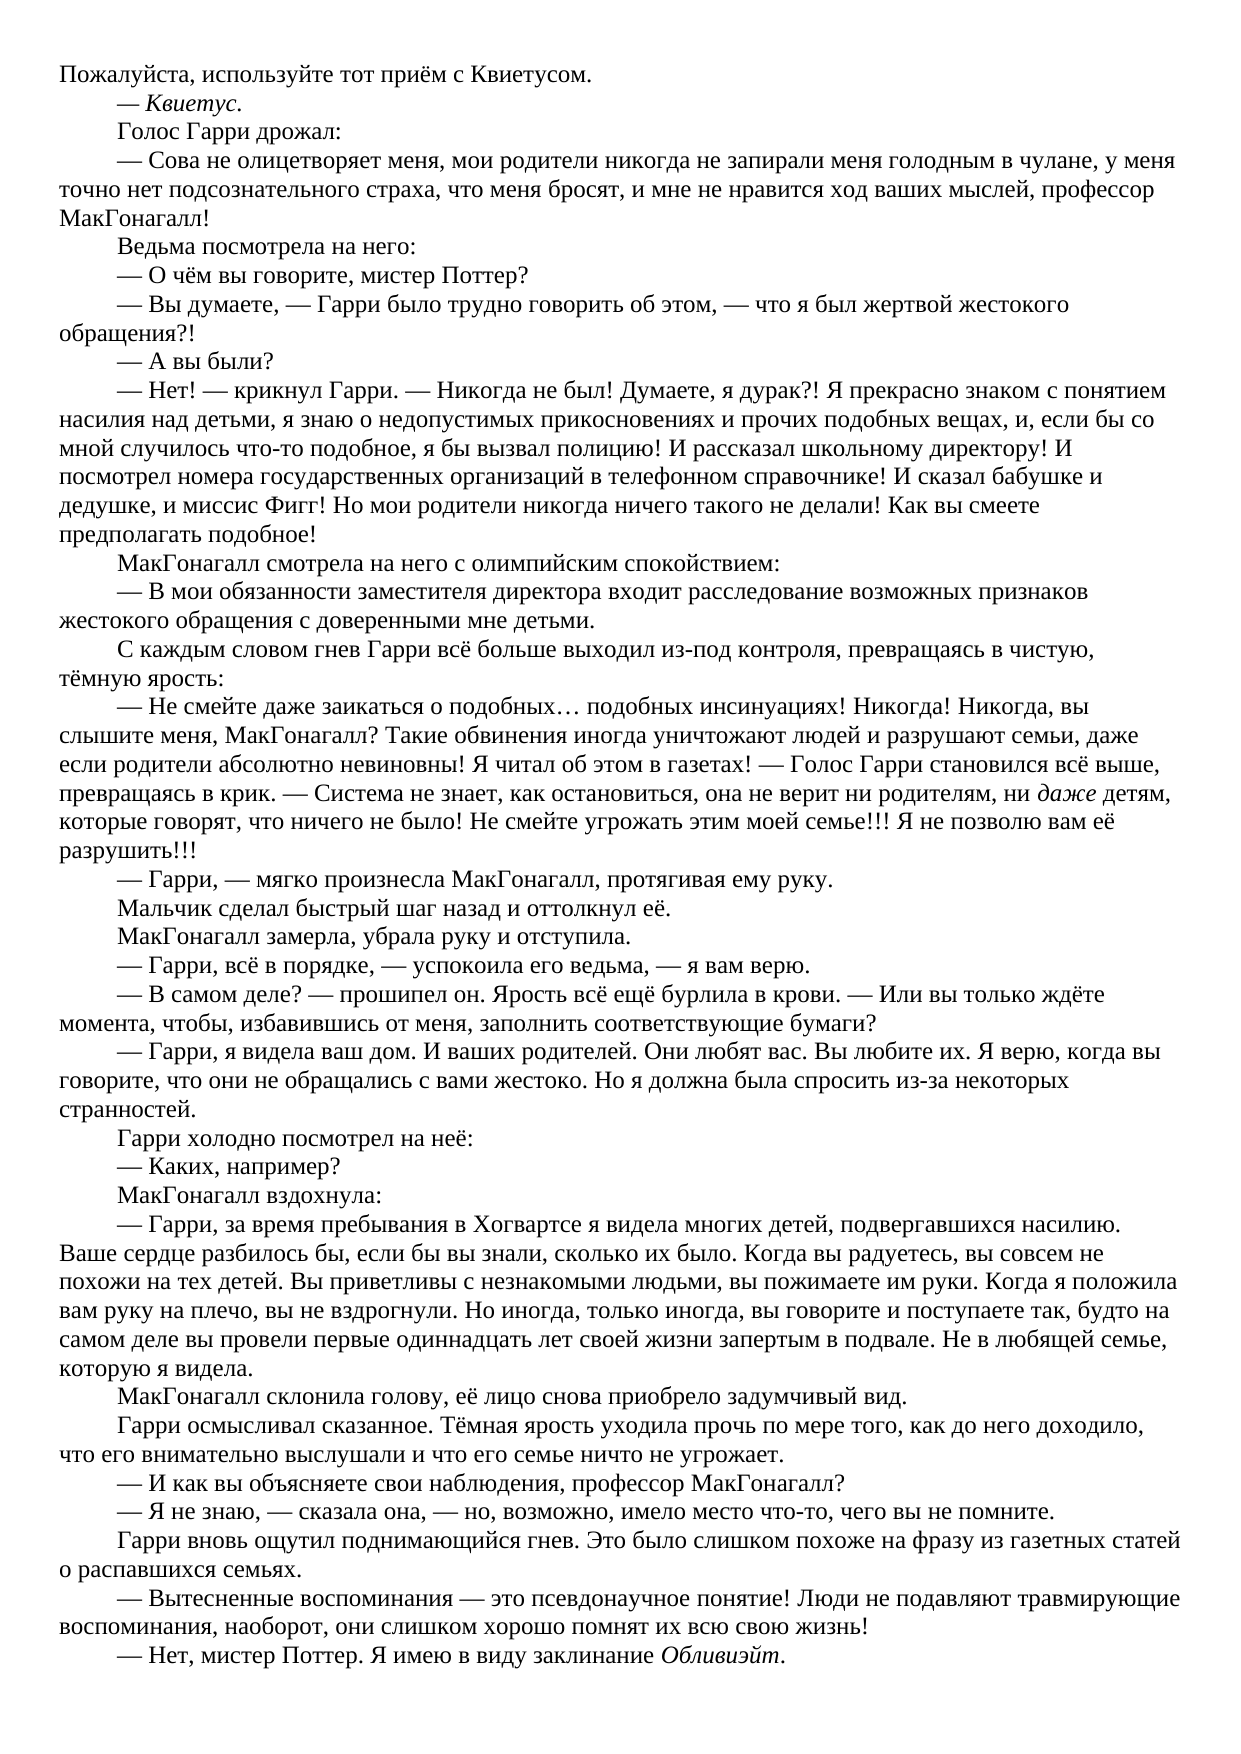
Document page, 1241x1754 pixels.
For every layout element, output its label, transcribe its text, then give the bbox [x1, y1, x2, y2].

text Гарри холодно посмотрел на неё: [59, 1123, 1181, 1151]
text — Каких, например? [59, 1151, 1181, 1180]
text — Вытесненные воспоминания — это псевдонаучное понятие! Люди не подавляют травмирующие воспоминания, наоборот, они слишком хорошо помнят их всю свою жизнь! [59, 1583, 1181, 1640]
text — Гарри, всё в порядке, — успокоила его ведьма, — я вам верю. [59, 950, 1181, 979]
text МакГонагалл смотрела на него с олимпийским спокойствием: [59, 548, 1181, 576]
text — Я не знаю, — сказала она, — но, возможно, имело место что-то, чего вы не помните. [59, 1496, 1181, 1525]
text МакГонагалл склонила голову, её лицо снова приобрело задумчивый вид. [59, 1381, 1181, 1410]
text — А вы были? [59, 346, 1181, 375]
text — Нет! — крикнул Гарри. — Никогда не был! Думаете, я дурак?! Я прекрасно знаком с понятием насилия над детьми, я знаю о недопустимых прикосновениях и прочих подобных вещах, и, если бы со мной случилось что-то подобное, я бы вызвал полицию! И рассказал школьному директору! И посмотрел номера государственных организаций в телефонном справочнике! И сказал бабушке и дедушке, и миссис Фигг! Но мои родители никогда ничего такого не делали! Как вы смеете предполагать подобное! [59, 375, 1181, 548]
text — В мои обязанности заместителя директора входит расследование возможных признаков жестокого обращения с доверенными мне детьми. [59, 576, 1181, 634]
text — И как вы объясняете свои наблюдения, профессор МакГонагалл? [59, 1468, 1181, 1496]
text МакГонагалл замерла, убрала руку и отступила. [59, 921, 1181, 950]
text С каждым словом гнев Гарри всё больше выходил из-под контроля, превращаясь в чистую, тёмную ярость: [59, 634, 1181, 691]
text Гарри вновь ощутил поднимающийся гнев. Это было слишком похоже на фразу из газетных статей о распавшихся семьях. [59, 1525, 1181, 1583]
text Ведьма посмотрела на него: [59, 231, 1181, 260]
text — Квиетус. [59, 88, 1181, 116]
text — Сова не олицетворяет меня, мои родители никогда не запирали меня голодным в чулане, у меня точно нет подсознательного страха, что меня бросят, и мне не нравится ход ваших мыслей, профессор МакГонагалл! [59, 145, 1181, 231]
text — Гарри, я видела ваш дом. И ваших родителей. Они любят вас. Вы любите их. Я верю, когда вы говорите, что они не обращались с вами жестоко. Но я должна была спросить из-за некоторых странностей. [59, 1036, 1181, 1123]
text — Не смейте даже заикаться о подобных… подобных инсинуациях! Никогда! Никогда, вы слышите меня, МакГонагалл? Такие обвинения иногда уничтожают людей и разрушают семьи, даже если родители абсолютно невиновны! Я читал об этом в газетах! — Голос Гарри становился всё выше, превращаясь в крик. — Система не знает, как остановиться, она не верит ни родителям, ни даже детям, которые говорят, что ничего не было! Не смейте угрожать этим моей семье!!! Я не позволю вам её разрушить!!! [59, 691, 1181, 864]
text МакГонагалл вздохнула: [59, 1180, 1181, 1209]
text — Гарри, за время пребывания в Хогвартсе я видела многих детей, подвергавшихся насилию. Ваше сердце разбилось бы, если бы вы знали, сколько их было. Когда вы радуетесь, вы совсем не похожи на тех детей. Вы приветливы с незнакомыми людьми, вы пожимаете им руки. Когда я положила вам руку на плечо, вы не вздрогнули. Но иногда, только иногда, вы говорите и поступаете так, будто на самом деле вы провели первые одиннадцать лет своей жизни запертым в подвале. Не в любящей семье, которую я видела. [59, 1209, 1181, 1381]
text — Гарри, — мягко произнесла МакГонагалл, протягивая ему руку. [59, 864, 1181, 893]
text Гарри осмысливал сказанное. Тёмная ярость уходила прочь по мере того, как до него доходило, что его внимательно выслушали и что его семье ничто не угрожает. [59, 1410, 1181, 1468]
text — Нет, мистер Поттер. Я имею в виду заклинание Обливиэйт. [59, 1640, 1181, 1669]
text Мальчик сделал быстрый шаг назад и оттолкнул её. [59, 893, 1181, 921]
text — О чём вы говорите, мистер Поттер? [59, 260, 1181, 289]
text — Вы думаете, — Гарри было трудно говорить об этом, — что я был жертвой жестокого обращения?! [59, 289, 1181, 346]
text — В самом деле? — прошипел он. Ярость всё ещё бурлила в крови. — Или вы только ждёте момента, чтобы, избавившись от меня, заполнить соответствующие бумаги? [59, 979, 1181, 1036]
text Голос Гарри дрожал: [59, 116, 1181, 145]
